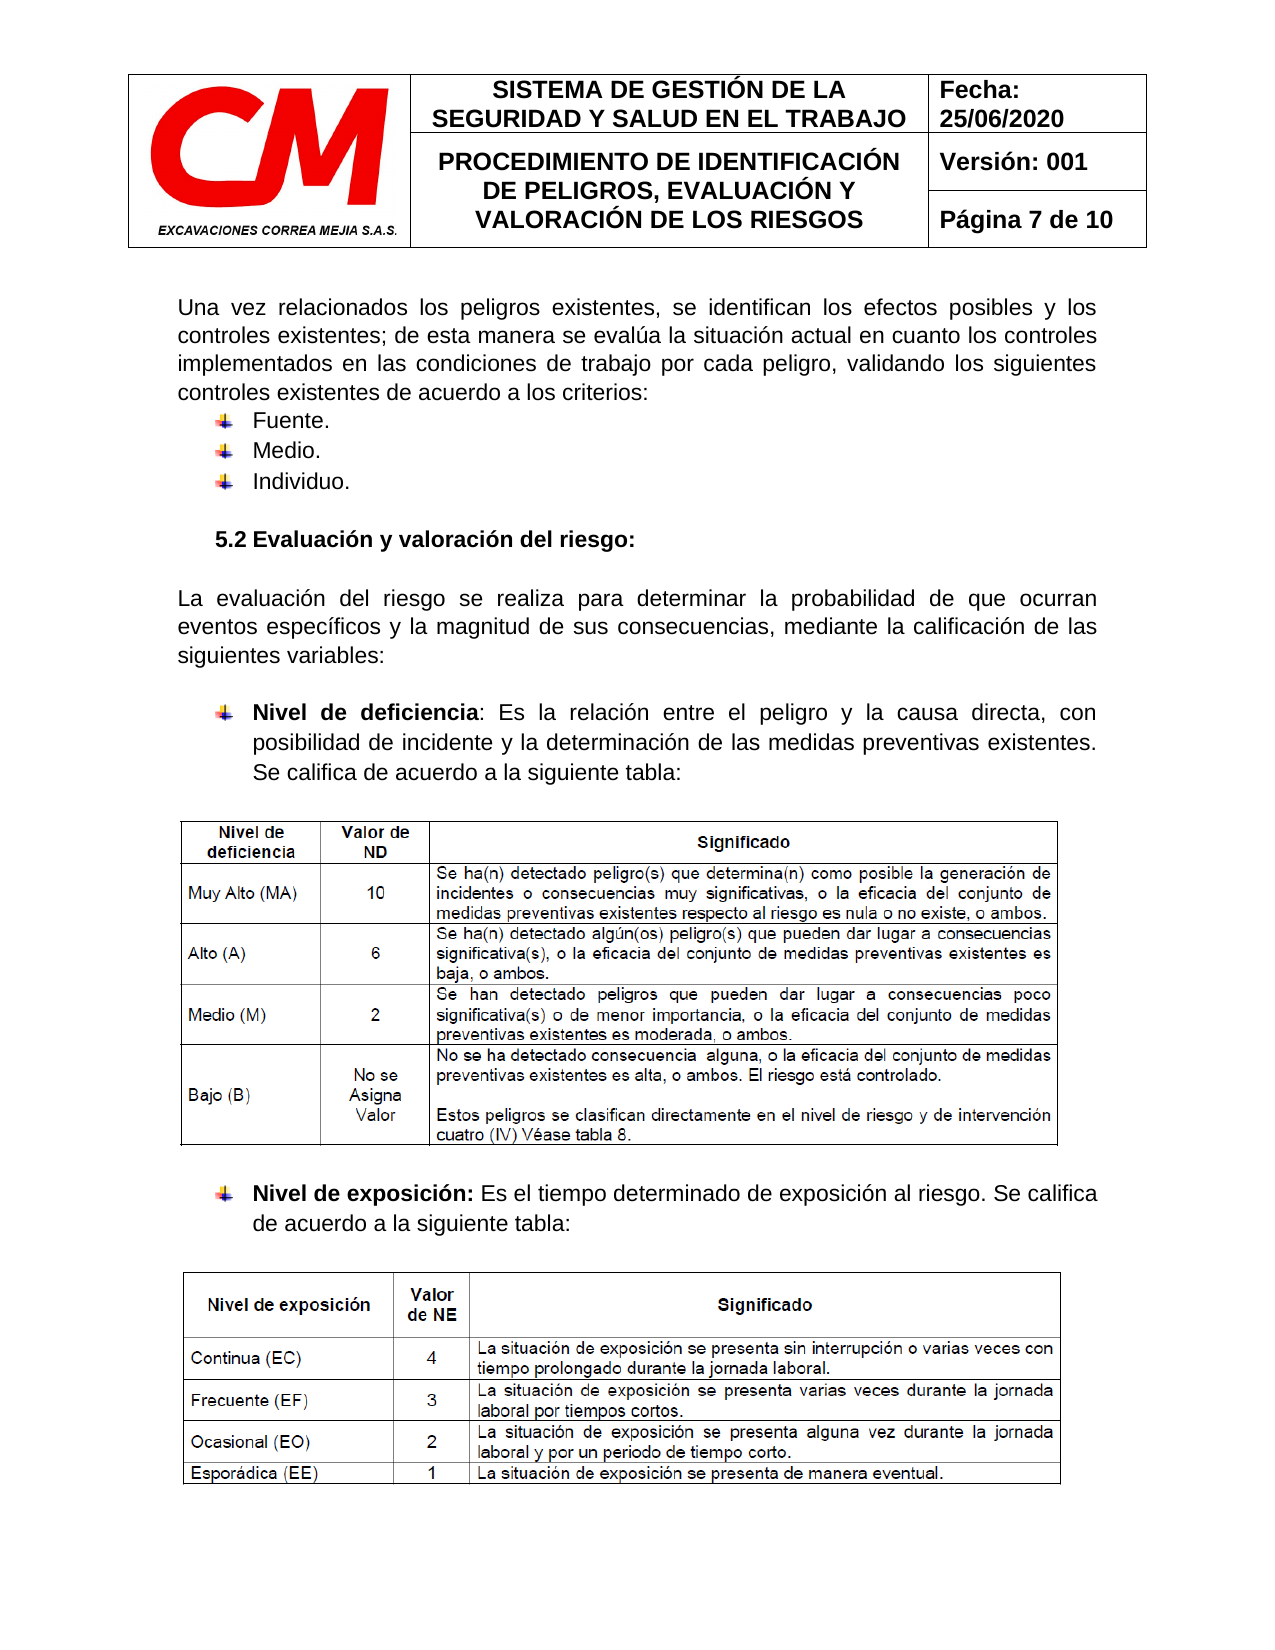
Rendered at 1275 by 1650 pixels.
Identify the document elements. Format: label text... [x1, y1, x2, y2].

list Individuo. [215, 468, 1098, 494]
list Medio. [215, 437, 1098, 464]
text Una vez relacionados los peligros existentes, se identifican los efectos posibles y los controles existentes; de esta manera se evalúa la situación actual en cuanto los controles implementados en las condiciones de trabajo por cada peligro, validando los siguientes controles existentes de acuerdo a los criterios: [177, 293, 1098, 405]
list Fuente. [215, 407, 1098, 433]
picture [177, 819, 1064, 1150]
text La evaluación del riesgo se realiza para determinar la probabilidad de que ocurran eventos específicos y la magnitud de sus consecuencias, mediante la calificación de las siguientes variables: [177, 585, 1098, 668]
picture [215, 703, 233, 721]
list Evaluación y valoración del riesgo: [215, 526, 1098, 553]
picture [215, 412, 233, 429]
picture [177, 1270, 1064, 1485]
list Nivel de deficiencia: Es la relación entre el peligro y la causa directa, con posibilidad de incidente y la determinación de las medidas preventivas existentes. Se califica de acuerdo a la siguiente tabla: [215, 699, 1098, 785]
picture [215, 472, 233, 490]
list Nivel de exposición: Es el tiempo determinado de exposición al riesgo. Se califica de acuerdo a la siguiente tabla: [215, 1180, 1098, 1236]
picture [215, 442, 233, 459]
picture [215, 1184, 233, 1202]
picture [142, 82, 397, 239]
